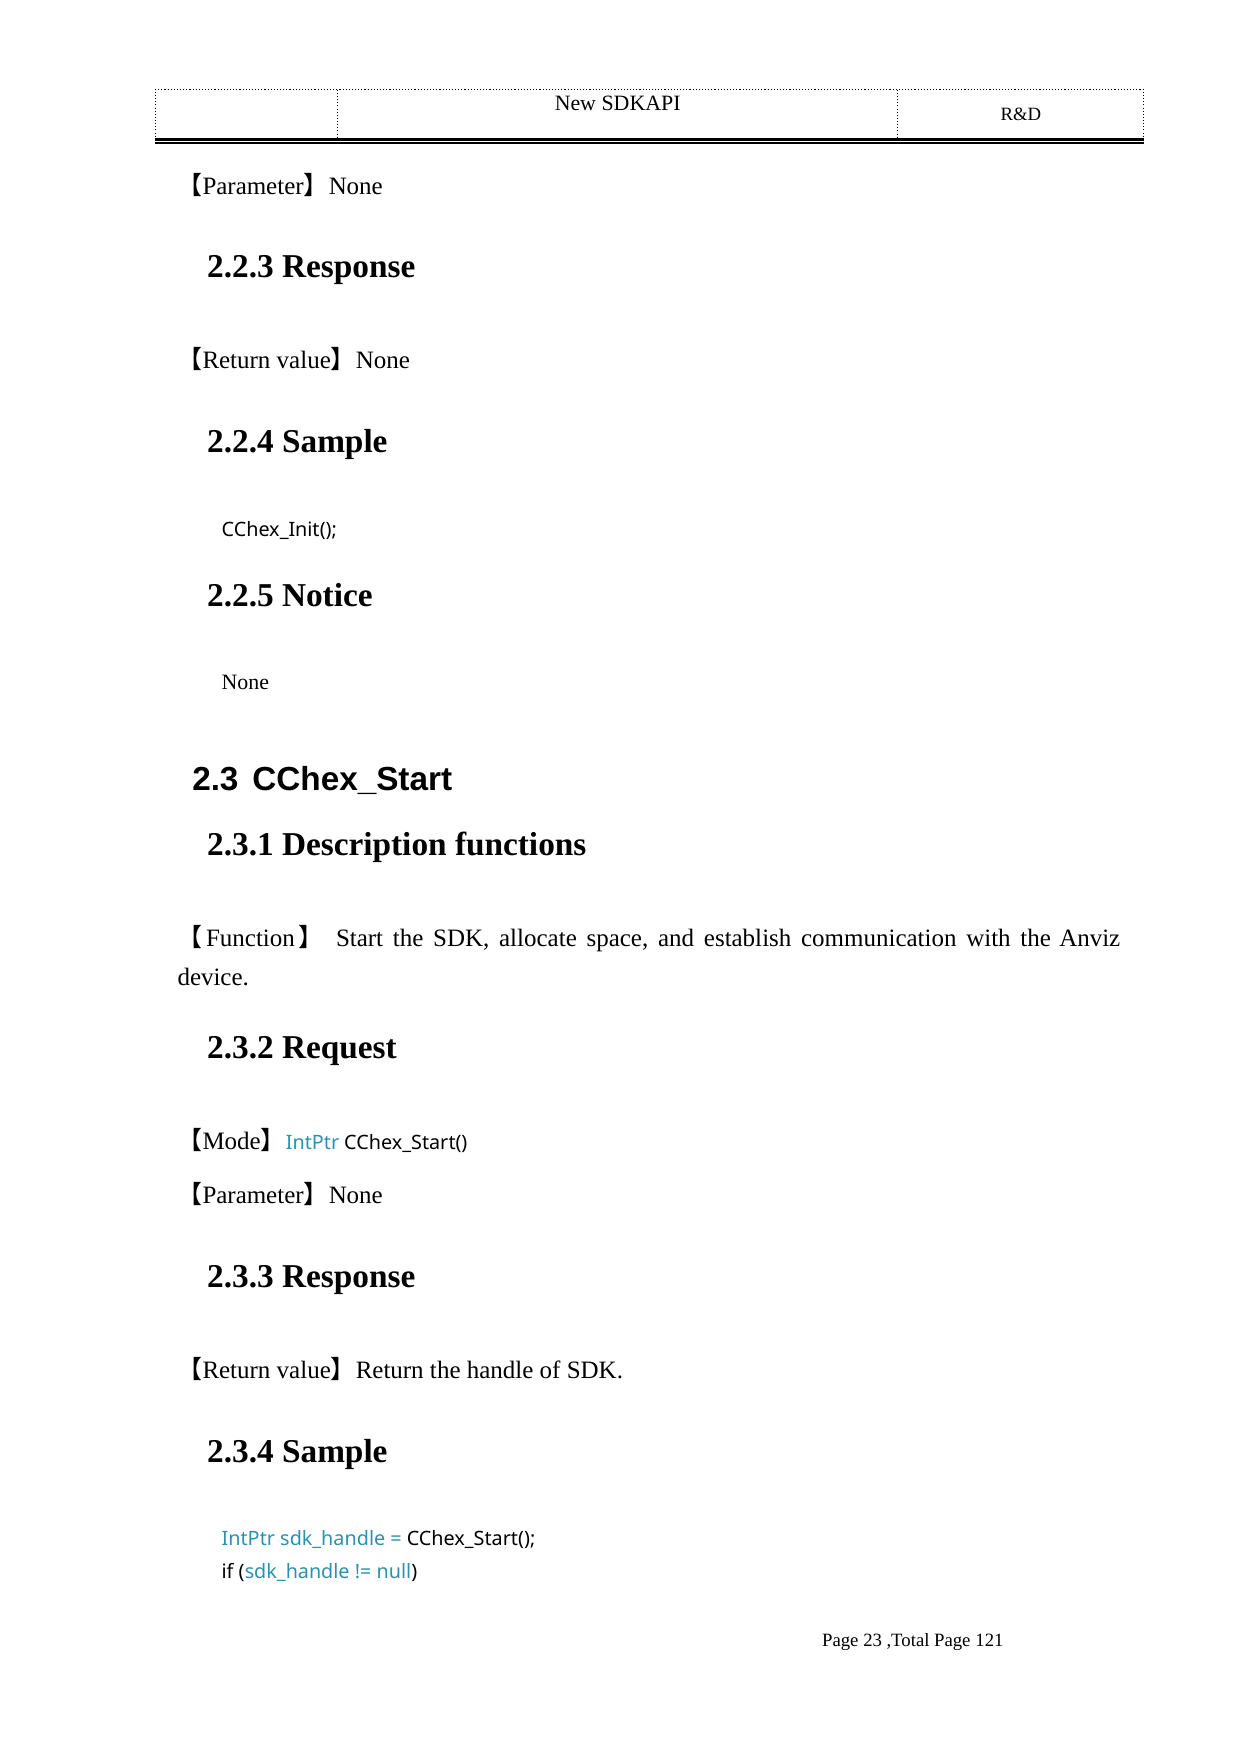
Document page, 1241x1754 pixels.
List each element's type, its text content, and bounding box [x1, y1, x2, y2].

text 【Function】 Start the SDK, allocate space, and establish communication with the Anviz device. [177, 918, 1122, 991]
subtitle Sample [207, 1431, 1122, 1469]
subtitle Response [207, 247, 1122, 285]
text IntPtr sdk_handle = CChex_Start(); [177, 1524, 1122, 1551]
text 【Parameter】None [177, 1174, 1122, 1211]
subtitle Sample [207, 421, 1122, 460]
subtitle Response [207, 1256, 1122, 1294]
subtitle Description functions [207, 824, 1122, 863]
text 【Return value】Return the handle of SDK. [177, 1349, 1122, 1386]
text if (sdk_handle != null) [177, 1558, 1122, 1585]
subtitle Request [207, 1027, 1122, 1065]
text CChex_Init(); [177, 515, 1122, 542]
text 【Mode】IntPtr CChex_Start() [177, 1120, 1122, 1156]
subtitle Notice [207, 576, 1122, 614]
text 【Parameter】None [177, 165, 1122, 201]
text 【Return value】None [177, 340, 1122, 376]
text None [177, 669, 1122, 694]
subtitle CChex_Start [192, 759, 1122, 797]
